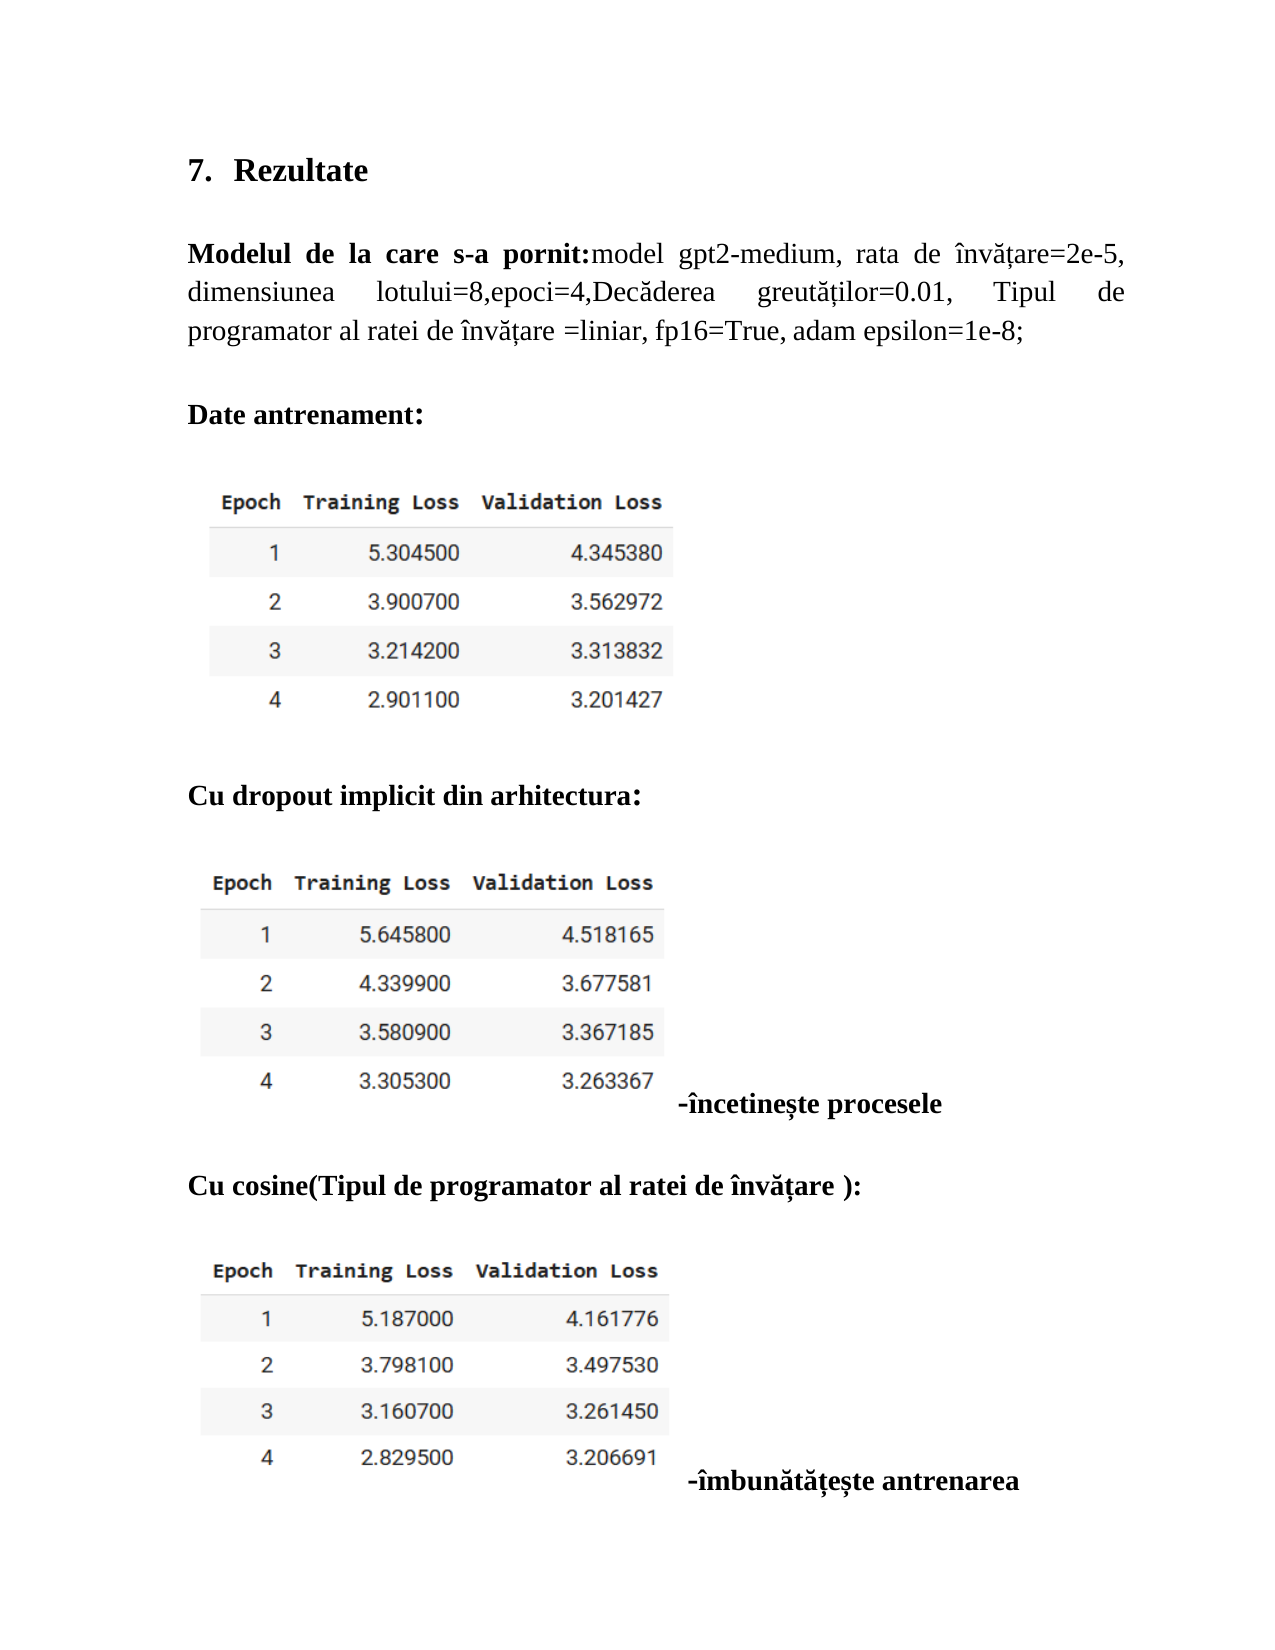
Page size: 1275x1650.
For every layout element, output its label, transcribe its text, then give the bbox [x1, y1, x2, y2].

picture [187, 1248, 687, 1490]
text Modelul de la care s-a pornit:model gpt2-medium, rata de învățare=2e-5, dimensiunea lotului=8,epoci=4,Decăderea greutăților=0.01, Tipul de programator al ratei de învățare =liniar, fp16=True, adam epsilon=1e-8; [187, 236, 1125, 346]
picture [187, 478, 702, 729]
picture [187, 860, 678, 1114]
list Rezultate [187, 150, 1125, 188]
text Cu cosine(Tipul de programator al ratei de învățare ): [187, 1168, 1125, 1202]
text Date antrenament: [187, 393, 1125, 431]
text Cu dropout implicit din arhitectura: [187, 774, 1125, 813]
